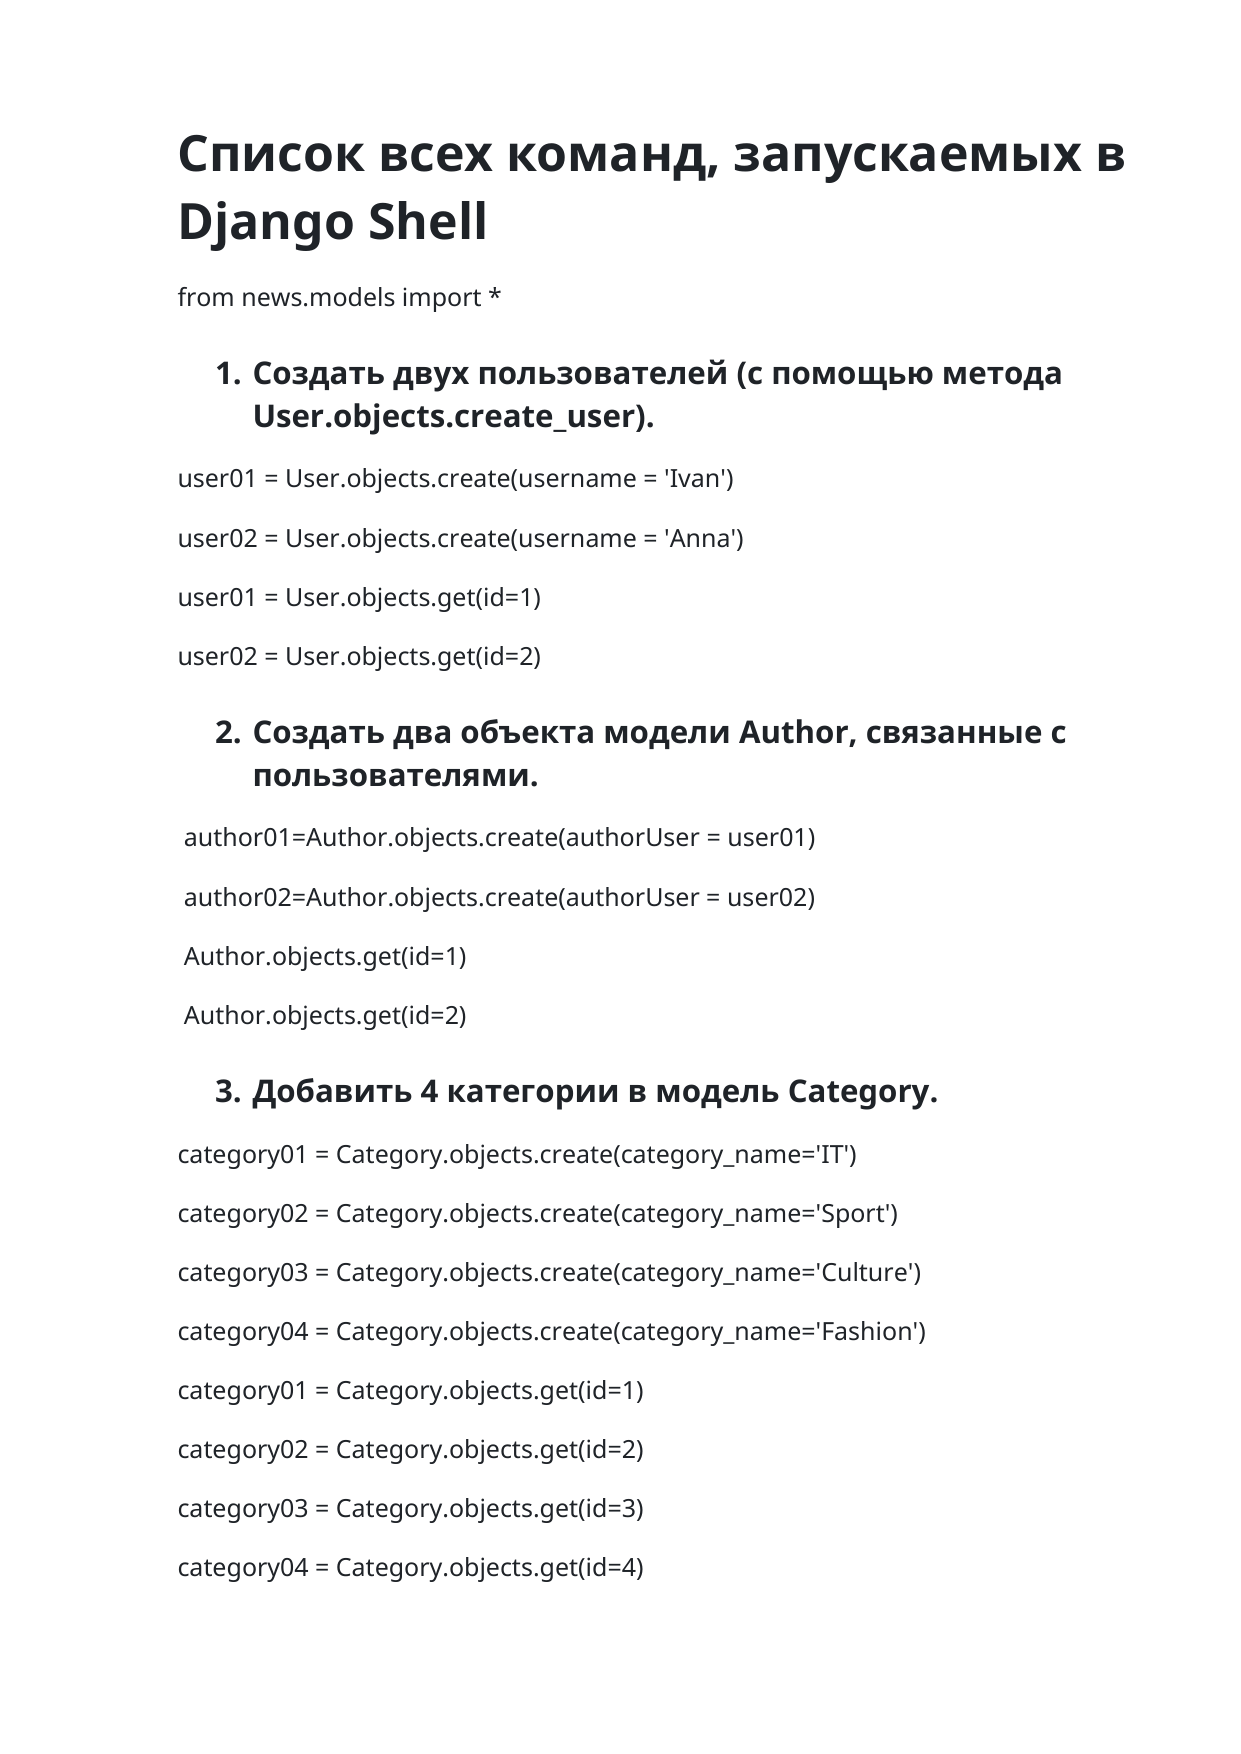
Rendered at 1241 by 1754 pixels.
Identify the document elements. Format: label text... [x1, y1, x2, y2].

text user02 = User.objects.create(username = 'Anna') [177, 520, 1152, 554]
list Создать два объекта модели Author, связанные с пользователями. [215, 710, 1152, 795]
text author01=Author.objects.create(authorUser = user01) [177, 820, 1152, 854]
text category02 = Category.objects.get(id=2) [177, 1432, 1152, 1466]
text author02=Author.objects.create(authorUser = user02) [177, 879, 1152, 913]
text Author.objects.get(id=1) [177, 938, 1152, 972]
text category03 = Category.objects.create(category_name='Culture') [177, 1254, 1152, 1289]
text category02 = Category.objects.create(category_name='Sport') [177, 1196, 1152, 1229]
text category04 = Category.objects.create(category_name='Fashion') [177, 1314, 1152, 1348]
text from news.models import * [177, 279, 1152, 313]
text category01 = Category.objects.get(id=1) [177, 1373, 1152, 1407]
text Список всех команд, запускаемых в Django Shell [177, 118, 1152, 254]
list Добавить 4 категории в модель Category. [215, 1069, 1152, 1111]
list Создать двух пользователей (с помощью метода User.objects.create_user). [215, 351, 1152, 436]
text user02 = User.objects.get(id=2) [177, 638, 1152, 672]
text user01 = User.objects.create(username = 'Ivan') [177, 461, 1152, 495]
text category03 = Category.objects.get(id=3) [177, 1491, 1152, 1525]
text category04 = Category.objects.get(id=4) [177, 1550, 1152, 1584]
text category01 = Category.objects.create(category_name='IT') [177, 1136, 1152, 1171]
text user01 = User.objects.get(id=1) [177, 579, 1152, 613]
text Author.objects.get(id=2) [177, 997, 1152, 1031]
